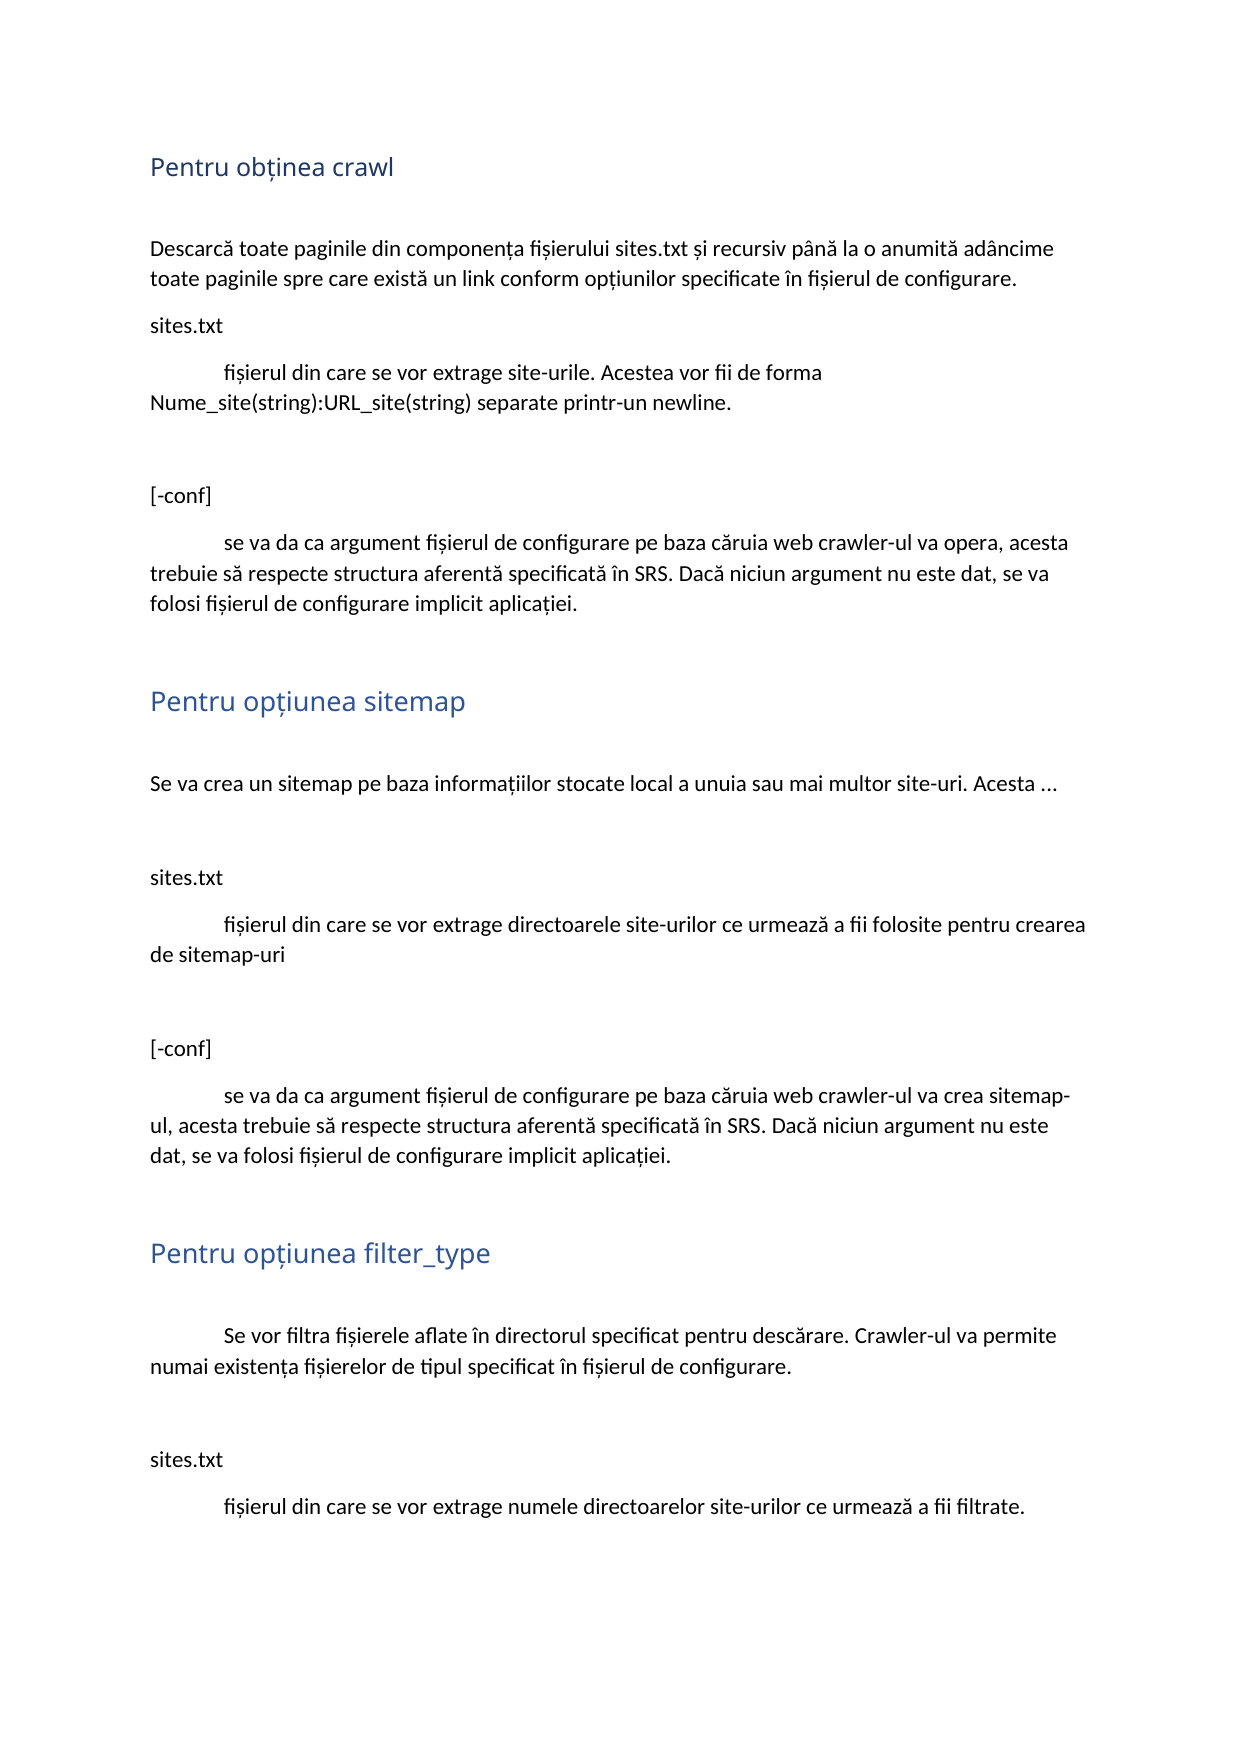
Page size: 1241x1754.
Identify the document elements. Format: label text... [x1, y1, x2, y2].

text [-conf] [150, 1034, 1090, 1062]
text sites.txt [150, 1446, 1090, 1473]
subtitle Pentru opțiunea sitemap [150, 683, 1090, 719]
text Se vor filtra fișierele aflate în directorul specificat pentru descărare. Crawler-ul va permite numai existența fișierelor de tipul specificat în fișierul de configurare. [150, 1322, 1090, 1380]
text Descarcă toate paginile din componența fișierului sites.txt și recursiv până la o anumită adâncime toate paginile spre care există un link conform opțiunilor specificate în fișierul de configurare. [150, 234, 1090, 292]
text fișierul din care se vor extrage numele directoarelor site-urilor ce urmează a fii filtrate. [150, 1492, 1090, 1520]
subtitle Pentru obținea crawl [150, 150, 1090, 184]
text [-conf] [150, 482, 1090, 509]
text sites.txt [150, 863, 1090, 891]
subtitle Pentru opțiunea filter_type [150, 1235, 1090, 1272]
text fișierul din care se vor extrage directoarele site-urilor ce urmează a fii folosite pentru crearea de sitemap-uri [150, 910, 1090, 968]
text Se va crea un sitemap pe baza informațiilor stocate local a unuia sau mai multor site-uri. Acesta ... [150, 769, 1090, 797]
text fișierul din care se vor extrage site-urile. Acestea vor fii de forma Nume_site(string):URL_site(string) separate printr-un newline. [150, 358, 1090, 416]
text se va da ca argument fișierul de configurare pe baza căruia web crawler-ul va crea sitemap-ul, acesta trebuie să respecte structura aferentă specificată în SRS. Dacă niciun argument nu este dat, se va folosi fișierul de configurare implicit aplicației. [150, 1081, 1090, 1169]
text sites.txt [150, 311, 1090, 339]
text se va da ca argument fișierul de configurare pe baza căruia web crawler-ul va opera, acesta trebuie să respecte structura aferentă specificată în SRS. Dacă niciun argument nu este dat, se va folosi fișierul de configurare implicit aplicației. [150, 528, 1090, 617]
